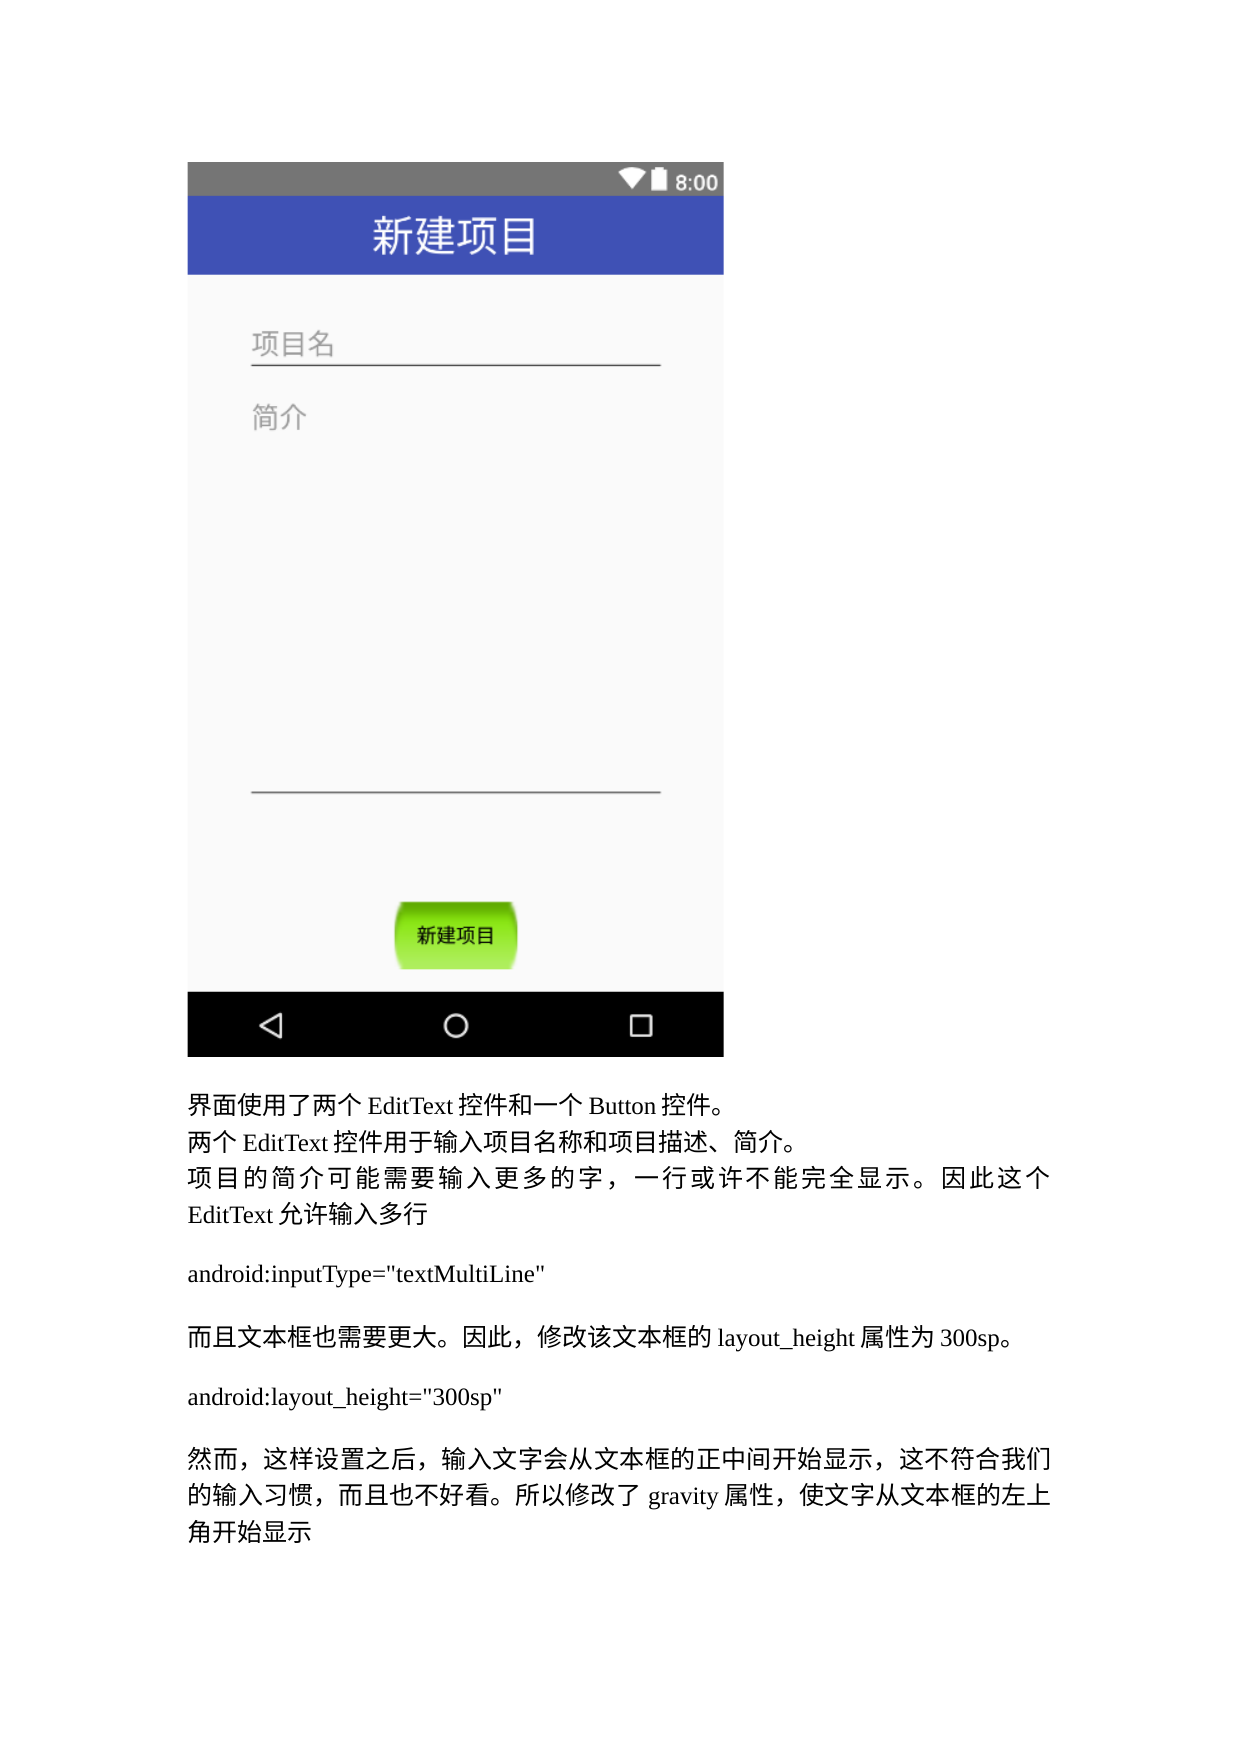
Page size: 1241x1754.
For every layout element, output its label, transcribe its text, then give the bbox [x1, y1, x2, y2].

list 然而，这样设置之后，输入文字会从文本框的正中间开始显示，这不符合我们的输入习惯，而且也不好看。所以修改了gravity属性，使文字从文本框的左上角开始显示 [187, 1439, 1053, 1548]
list 项目的简介可能需要输入更多的字，一行或许不能完全显示。因此这个EditText允许输入多行 [187, 1158, 1053, 1231]
list 而且文本框也需要更大。因此，修改该文本框的layout_height属性为300sp。 [187, 1317, 1053, 1353]
picture [187, 162, 724, 1057]
list 界面使用了两个EditText控件和一个Button控件。 [187, 1086, 1053, 1122]
list 两个EditText控件用于输入项目名称和项目描述、简介。 [187, 1122, 1053, 1158]
list android:inputType="textMultiLine" [187, 1259, 1053, 1288]
list android:layout_height="300sp" [187, 1382, 1053, 1411]
